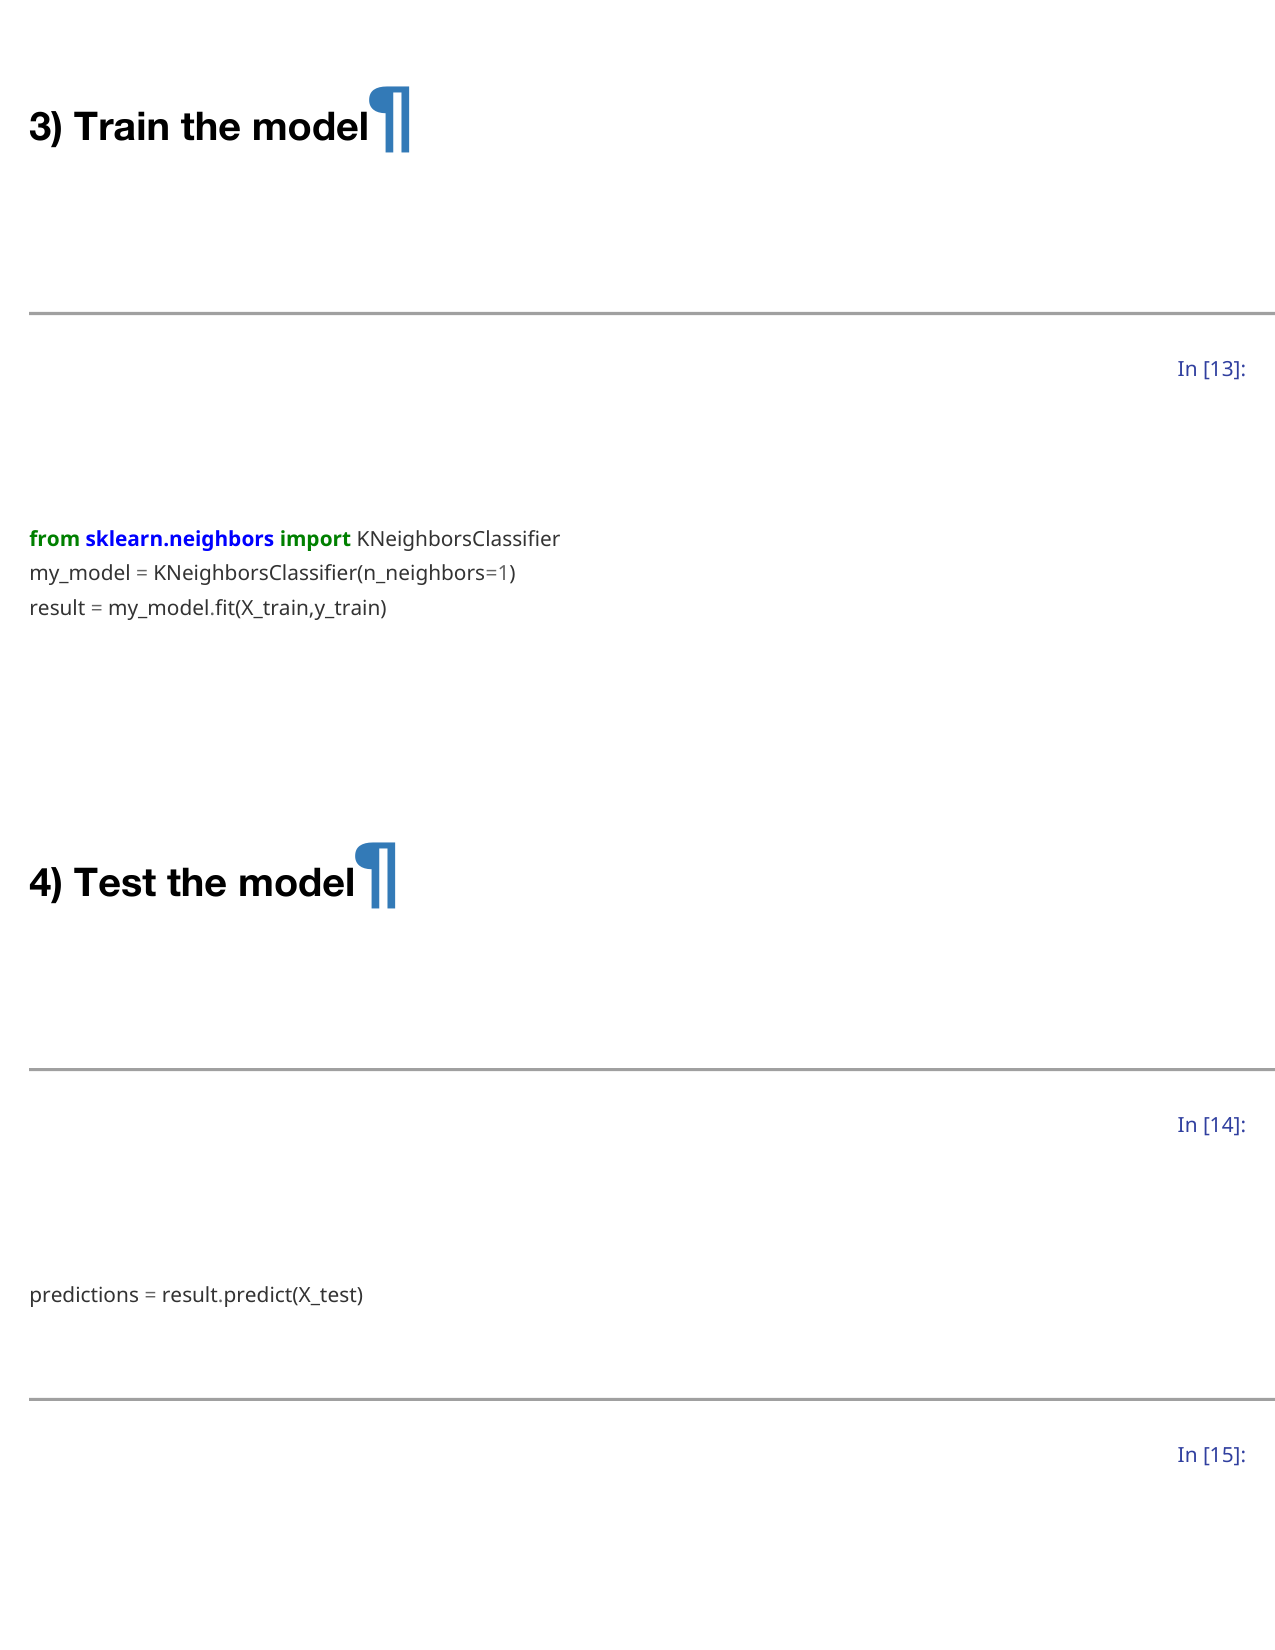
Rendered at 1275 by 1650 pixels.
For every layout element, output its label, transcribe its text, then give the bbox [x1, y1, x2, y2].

text 4) Test the model¶ [29, 824, 1244, 918]
text In [13]: [29, 354, 1246, 383]
text In [14]: [29, 1110, 1246, 1139]
text 3) Train the model¶ [29, 68, 1244, 162]
text In [15]: [29, 1440, 1246, 1468]
text predictions = result.predict(X_test) [29, 1280, 1246, 1337]
text from sklearn.neighbors import KNeighborsClassifier my_model = KNeighborsClassifier(n_neighbors=1) result = my_model.fit(X_train,y_train) [29, 524, 1246, 650]
